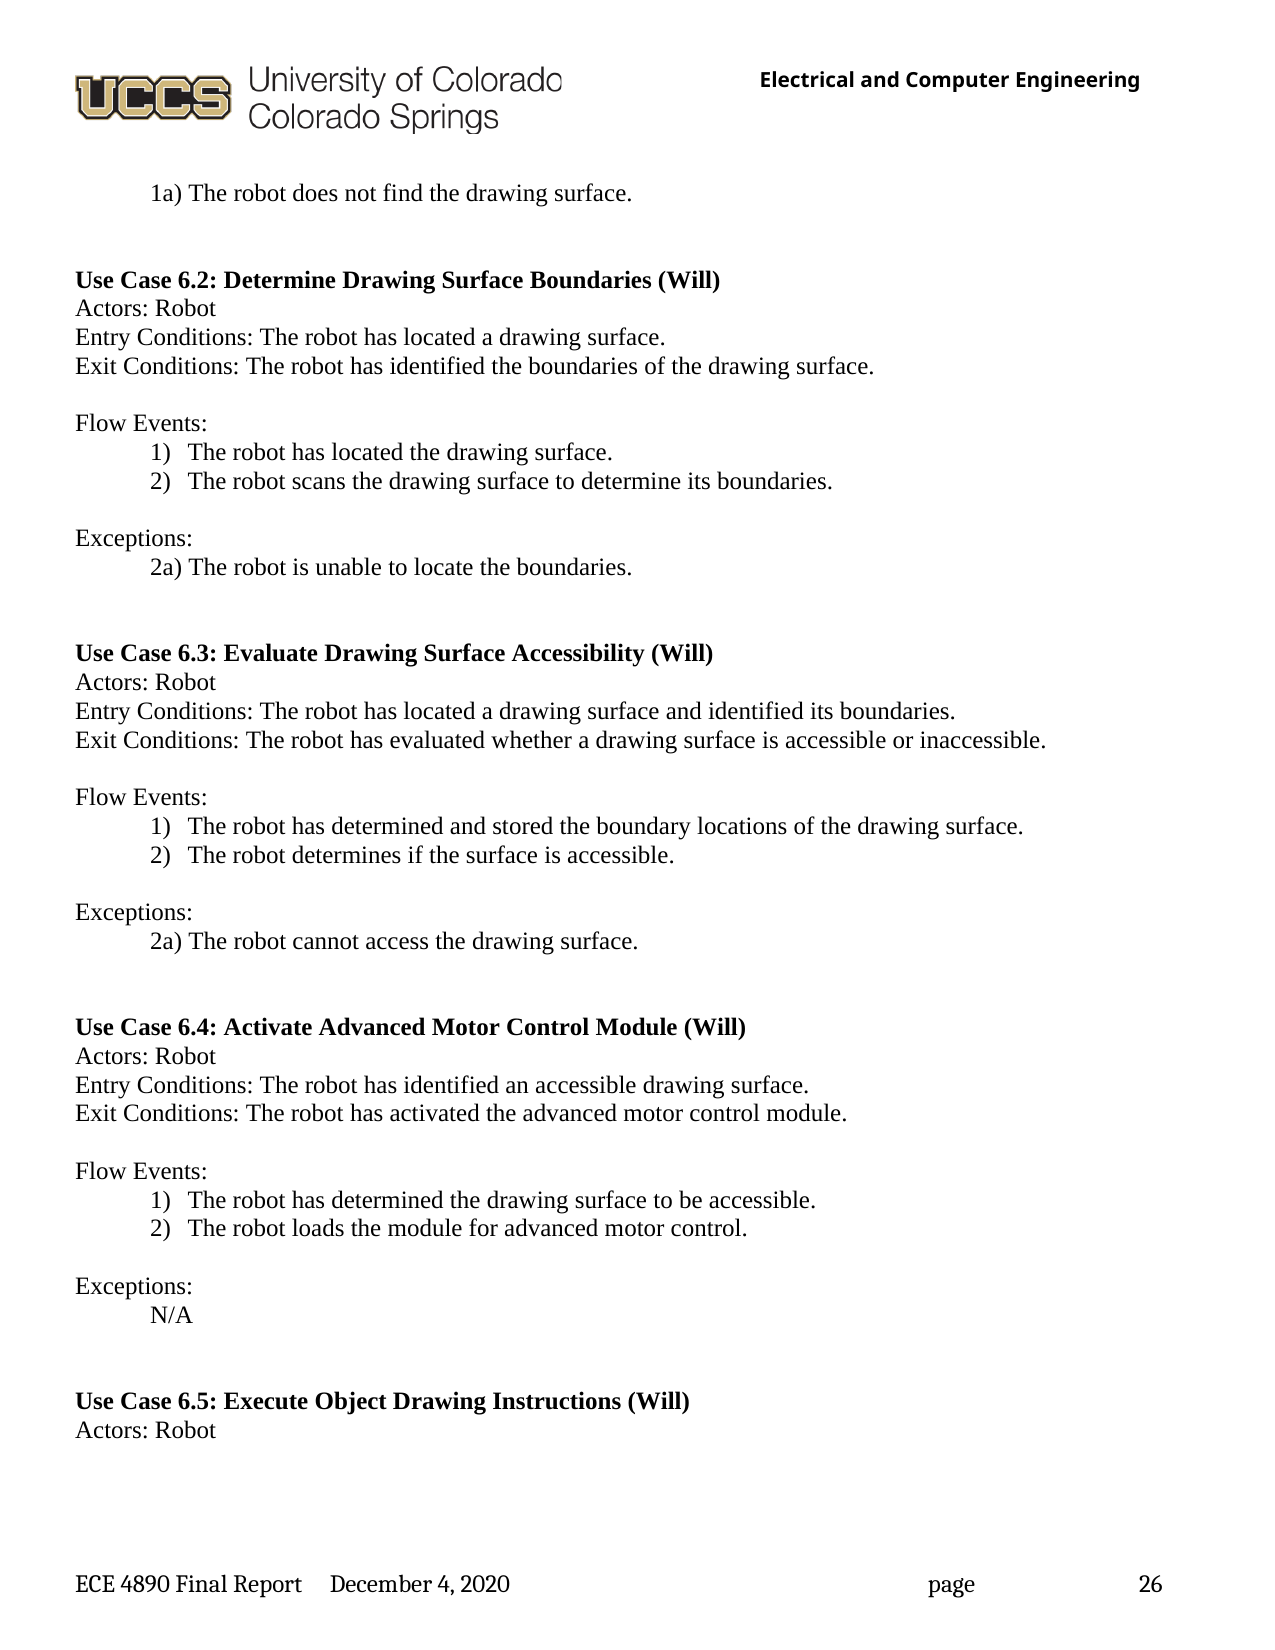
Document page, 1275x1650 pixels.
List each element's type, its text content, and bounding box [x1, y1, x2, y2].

text N/A [75, 1300, 1162, 1328]
text 2a) The robot is unable to locate the boundaries. [75, 552, 1162, 581]
text Exceptions: [75, 523, 1162, 552]
list The robot determines if the surface is accessible. [150, 840, 1162, 868]
text Exit Conditions: The robot has activated the advanced motor control module. [75, 1098, 1162, 1127]
text Entry Conditions: The robot has located a drawing surface and identified its boundaries. [75, 696, 1162, 725]
text Entry Conditions: The robot has identified an accessible drawing surface. [75, 1070, 1162, 1098]
text Actors: Robot [75, 293, 1162, 322]
text Flow Events: [75, 1156, 1162, 1185]
list The robot has located the drawing surface. [150, 437, 1162, 466]
text Use Case 6.3: Evaluate Drawing Surface Accessibility (Will) [75, 638, 1162, 667]
list The robot scans the drawing surface to determine its boundaries. [150, 466, 1162, 495]
text Flow Events: [75, 782, 1162, 811]
text Actors: Robot [75, 1041, 1162, 1070]
text 2a) The robot cannot access the drawing surface. [75, 926, 1162, 955]
text Use Case 6.2: Determine Drawing Surface Boundaries (Will) [75, 265, 1162, 293]
text Entry Conditions: The robot has located a drawing surface. [75, 322, 1162, 351]
text Use Case 6.5: Execute Object Drawing Instructions (Will) [75, 1386, 1162, 1415]
text Actors: Robot [75, 1415, 1162, 1443]
list The robot has determined the drawing surface to be accessible. [150, 1185, 1162, 1213]
text Flow Events: [75, 408, 1162, 437]
text Actors: Robot [75, 667, 1162, 696]
text Exit Conditions: The robot has identified the boundaries of the drawing surface. [75, 351, 1162, 380]
list The robot loads the module for advanced motor control. [150, 1213, 1162, 1242]
text Exit Conditions: The robot has evaluated whether a drawing surface is accessible or inaccessible. [75, 725, 1162, 753]
text Exceptions: [75, 1271, 1162, 1300]
text Use Case 6.4: Activate Advanced Motor Control Module (Will) [75, 1012, 1162, 1041]
list The robot has determined and stored the boundary locations of the drawing surface. [150, 811, 1162, 840]
text 1a) The robot does not find the drawing surface. [75, 178, 1162, 207]
text Exceptions: [75, 897, 1162, 926]
